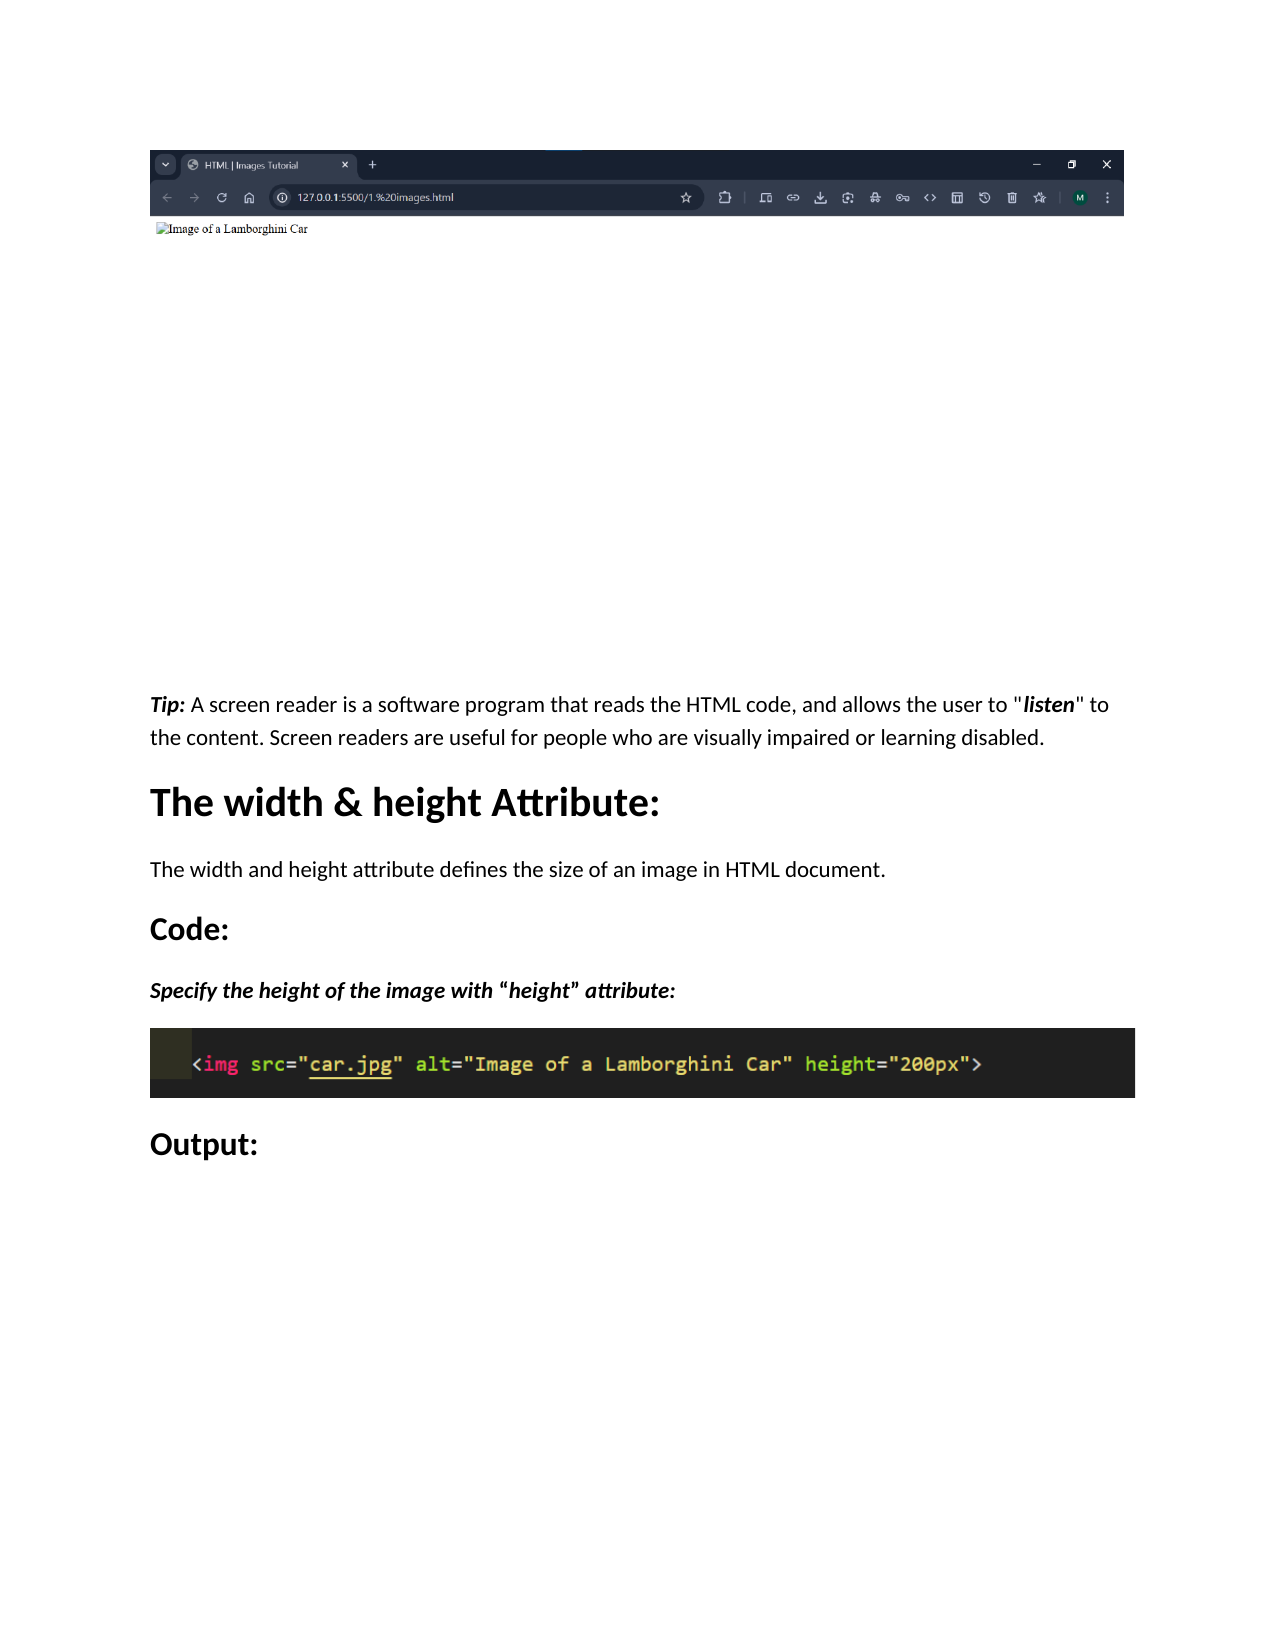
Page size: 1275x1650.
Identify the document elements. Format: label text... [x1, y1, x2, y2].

text Tip: A screen reader is a software program that reads the HTML code, and allows the user to "listen" to the content. Screen readers are useful for people who are visually impaired or learning disabled. [150, 691, 1125, 751]
text The width & height Attribute: [150, 776, 1125, 827]
picture [150, 150, 1124, 666]
text The width and height attribute defines the size of an image in HTML document. [150, 855, 1125, 883]
text Code: [150, 908, 1125, 949]
text Output: [150, 1123, 1125, 1163]
picture [150, 1028, 1135, 1098]
text Specify the height of the image with “height” attribute: [150, 976, 1125, 1004]
